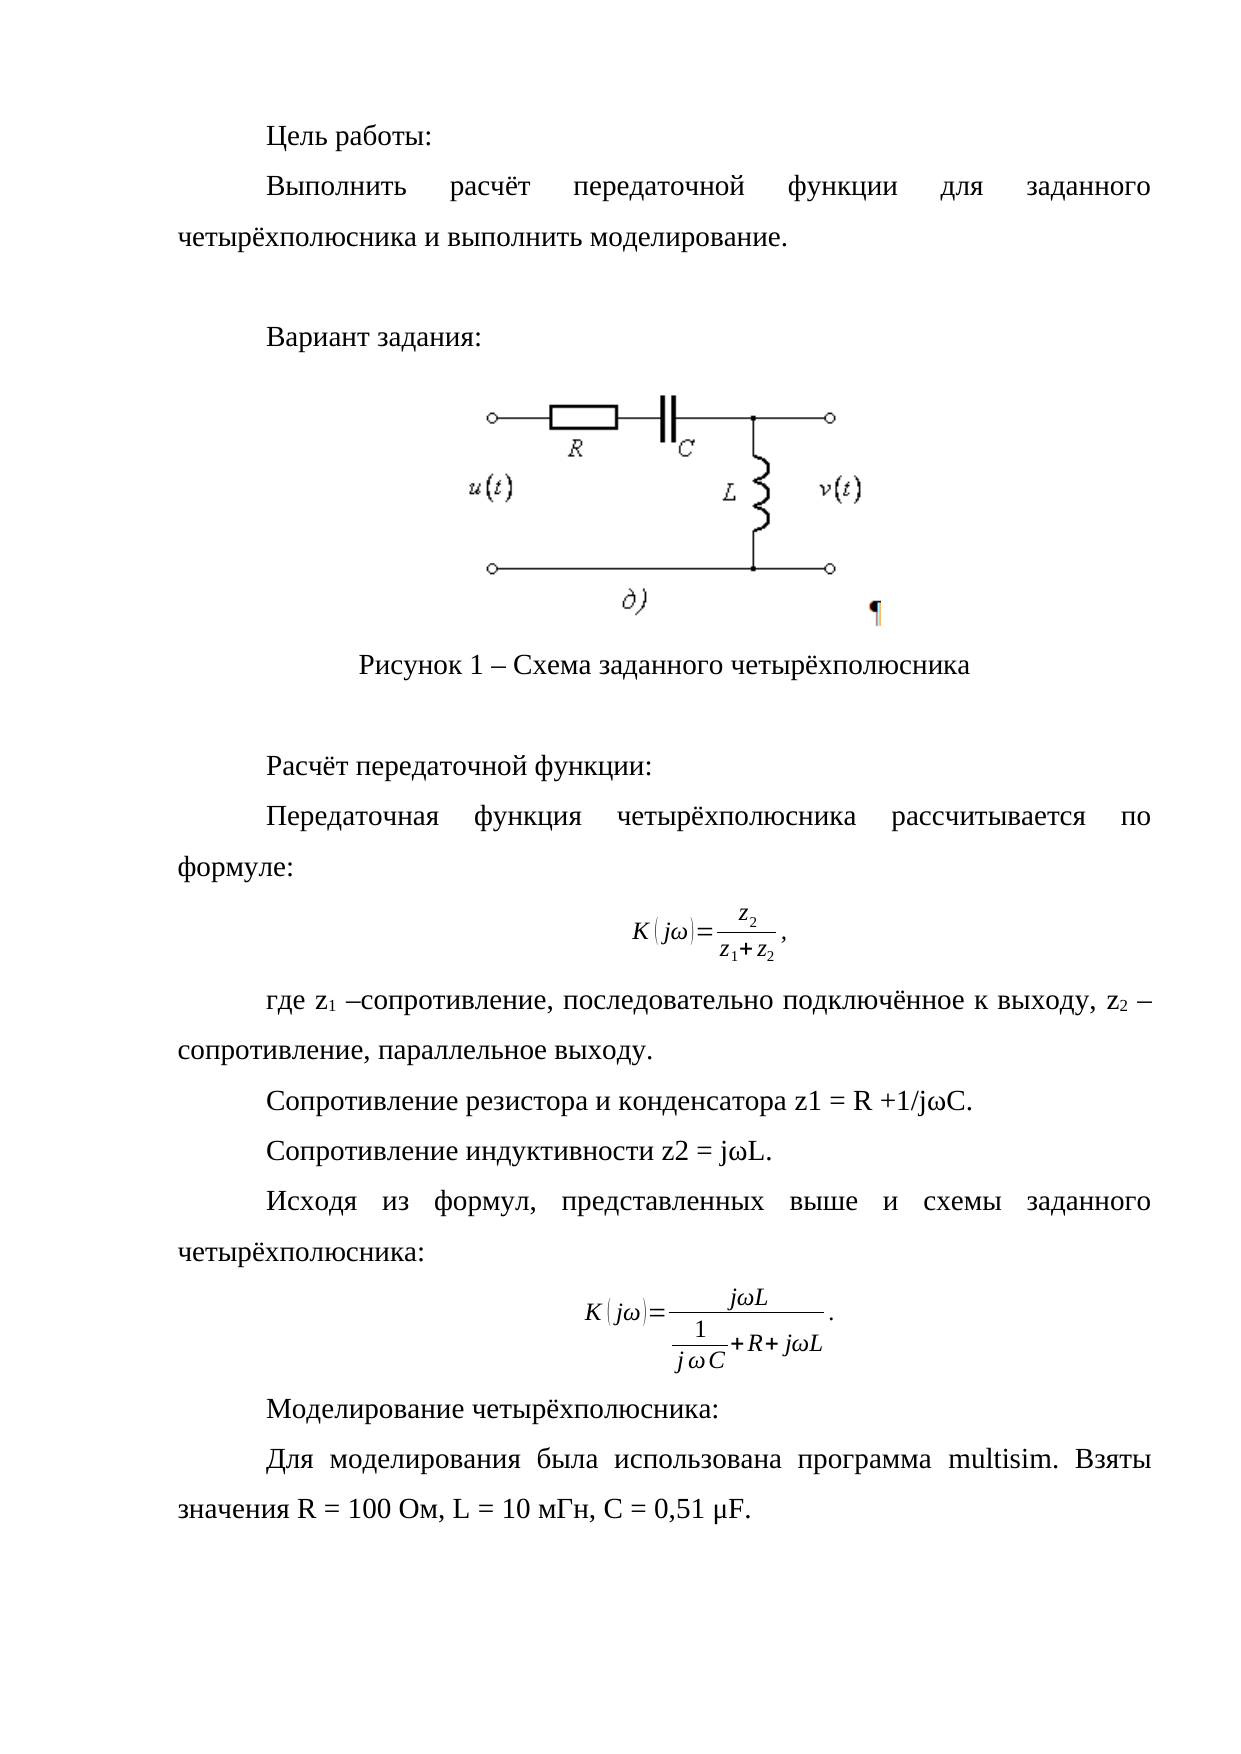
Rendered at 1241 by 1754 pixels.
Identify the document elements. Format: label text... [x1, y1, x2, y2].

picture [448, 369, 881, 631]
text Моделирование четырёхполюсника: [177, 1391, 1152, 1424]
text Вариант задания: [177, 319, 1152, 353]
text Исходя из формул, представленных выше и схемы заданного четырёхполюсника: [177, 1183, 1152, 1267]
text Для моделирования была использована программа multisim. Взяты значения R = 100 Ом, L = 10 мГн, C = 0,51 μF. [177, 1441, 1152, 1525]
text где z1 –сопротивление, последовательно подключённое к выходу, z2 –сопротивление, параллельное выходу. [177, 982, 1152, 1066]
text Выполнить расчёт передаточной функции для заданного четырёхполюсника и выполнить моделирование. [177, 168, 1152, 252]
text Сопротивление индуктивности z2 = jωL. [177, 1133, 1152, 1167]
text Рисунок 1 – Схема заданного четырёхполюсника [177, 647, 1152, 681]
text Расчёт передаточной функции: [177, 748, 1152, 782]
text Сопротивление резистора и конденсатора z1 = R +1/jωC. [177, 1083, 1152, 1116]
text Цель работы: [177, 118, 1152, 152]
text Передаточная функция четырёхполюсника рассчитывается по формуле: [177, 798, 1152, 882]
